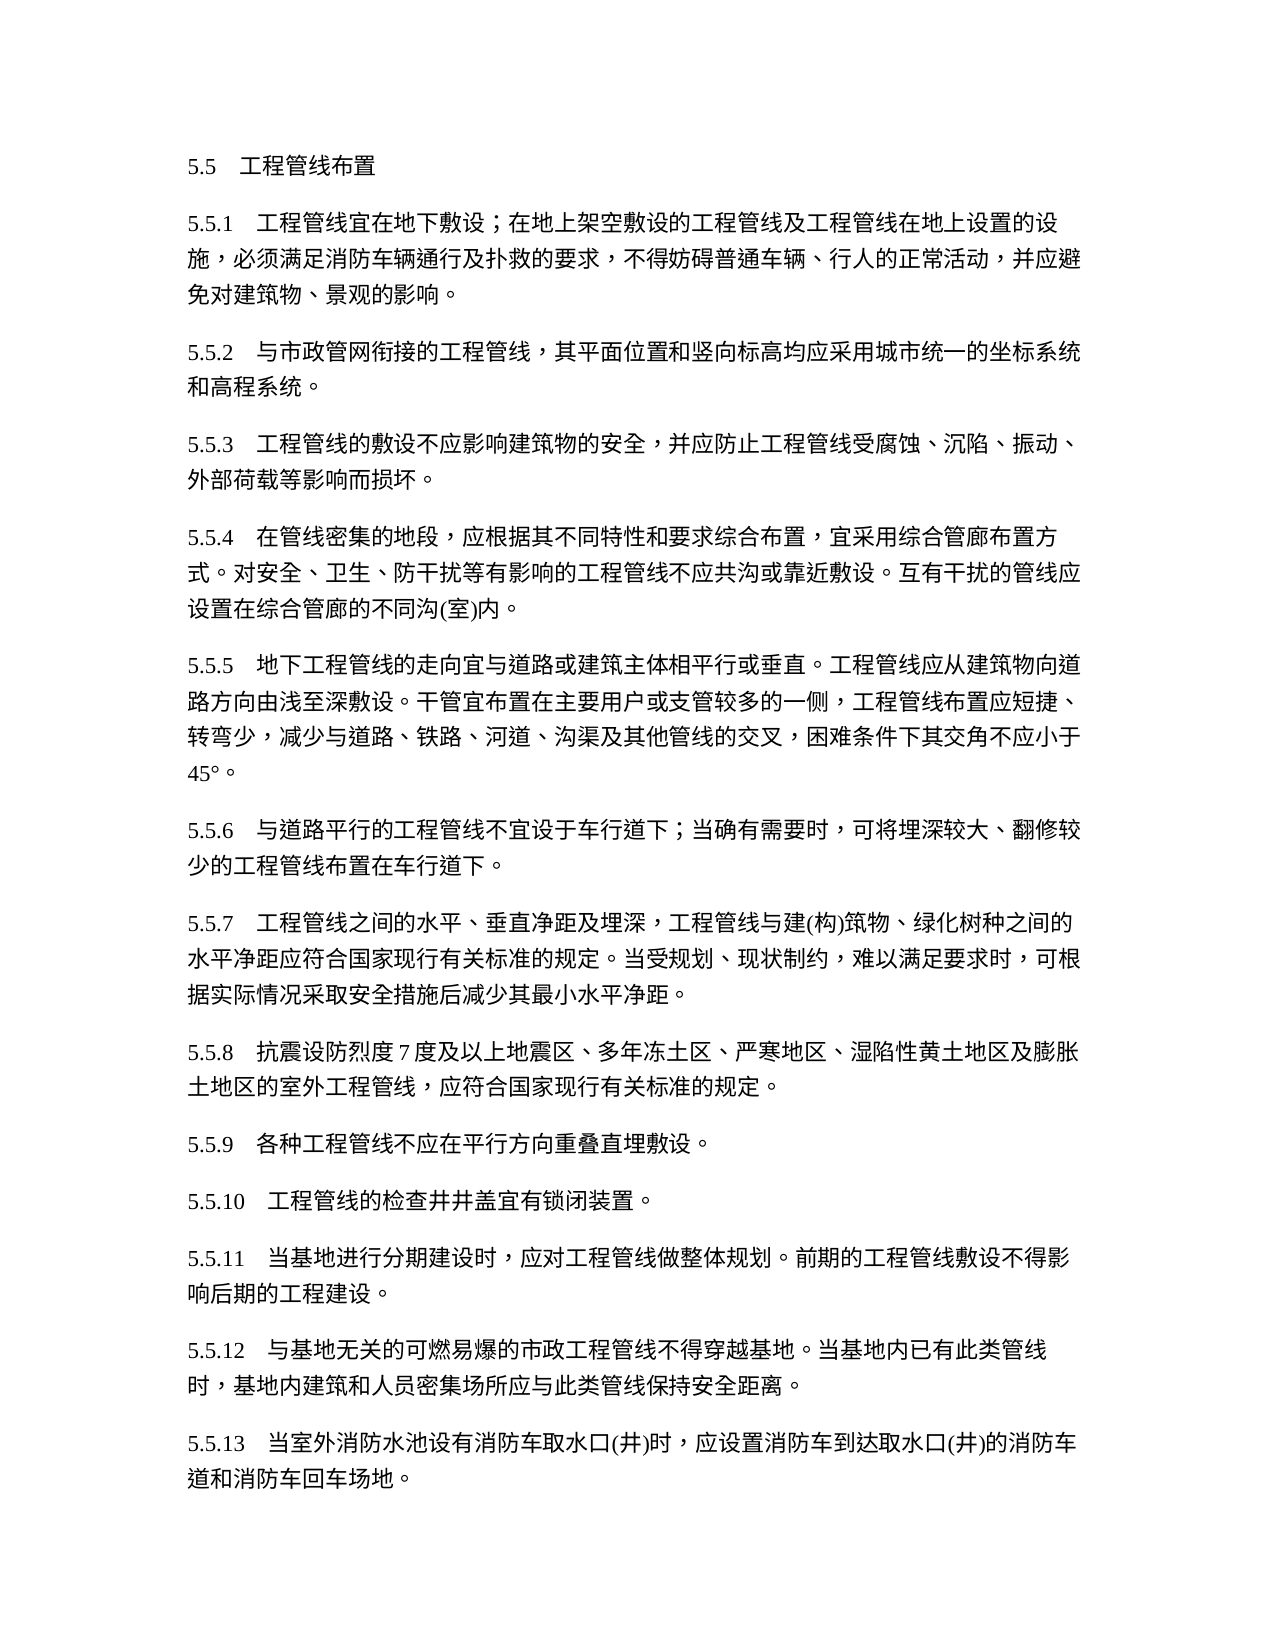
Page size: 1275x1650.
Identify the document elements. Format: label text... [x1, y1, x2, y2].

text 5.5.3 工程管线的敷设不应影响建筑物的安全，并应防止工程管线受腐蚀、沉陷、振动、外部荷载等影响而损坏。 [187, 428, 1087, 495]
text 5.5.11 当基地进行分期建设时，应对工程管线做整体规划。前期的工程管线敷设不得影响后期的工程建设。 [187, 1242, 1087, 1309]
text 5.5.8 抗震设防烈度7度及以上地震区、多年冻土区、严寒地区、湿陷性黄土地区及膨胀土地区的室外工程管线，应符合国家现行有关标准的规定。 [187, 1035, 1087, 1103]
text 5.5.1 工程管线宜在地下敷设；在地上架空敷设的工程管线及工程管线在地上设置的设施，必须满足消防车辆通行及扑救的要求，不得妨碍普通车辆、行人的正常活动，并应避免对建筑物、景观的影响。 [187, 207, 1087, 310]
text 5.5.12 与基地无关的可燃易爆的市政工程管线不得穿越基地。当基地内已有此类管线时，基地内建筑和人员密集场所应与此类管线保持安全距离。 [187, 1334, 1087, 1402]
text 5.5 工程管线布置 [187, 150, 1087, 181]
text 5.5.2 与市政管网衔接的工程管线，其平面位置和竖向标高均应采用城市统一的坐标系统和高程系统。 [187, 335, 1087, 403]
text 5.5.9 各种工程管线不应在平行方向重叠直埋敷设。 [187, 1128, 1087, 1159]
text 5.5.10 工程管线的检查井井盖宜有锁闭装置。 [187, 1185, 1087, 1216]
text 5.5.4 在管线密集的地段，应根据其不同特性和要求综合布置，宜采用综合管廊布置方式。对安全、卫生、防干扰等有影响的工程管线不应共沟或靠近敷设。互有干扰的管线应设置在综合管廊的不同沟(室)内。 [187, 521, 1087, 624]
text 5.5.7 工程管线之间的水平、垂直净距及埋深，工程管线与建(构)筑物、绿化树种之间的水平净距应符合国家现行有关标准的规定。当受规划、现状制约，难以满足要求时，可根据实际情况采取安全措施后减少其最小水平净距。 [187, 907, 1087, 1010]
text 5.5.5 地下工程管线的走向宜与道路或建筑主体相平行或垂直。工程管线应从建筑物向道路方向由浅至深敷设。干管宜布置在主要用户或支管较多的一侧，工程管线布置应短捷、转弯少，减少与道路、铁路、河道、沟渠及其他管线的交叉，困难条件下其交角不应小于45°。 [187, 649, 1087, 788]
text 5.5.6 与道路平行的工程管线不宜设于车行道下；当确有需要时，可将埋深较大、翻修较少的工程管线布置在车行道下。 [187, 814, 1087, 881]
text 5.5.13 当室外消防水池设有消防车取水口(井)时，应设置消防车到达取水口(井)的消防车道和消防车回车场地。 [187, 1427, 1087, 1494]
